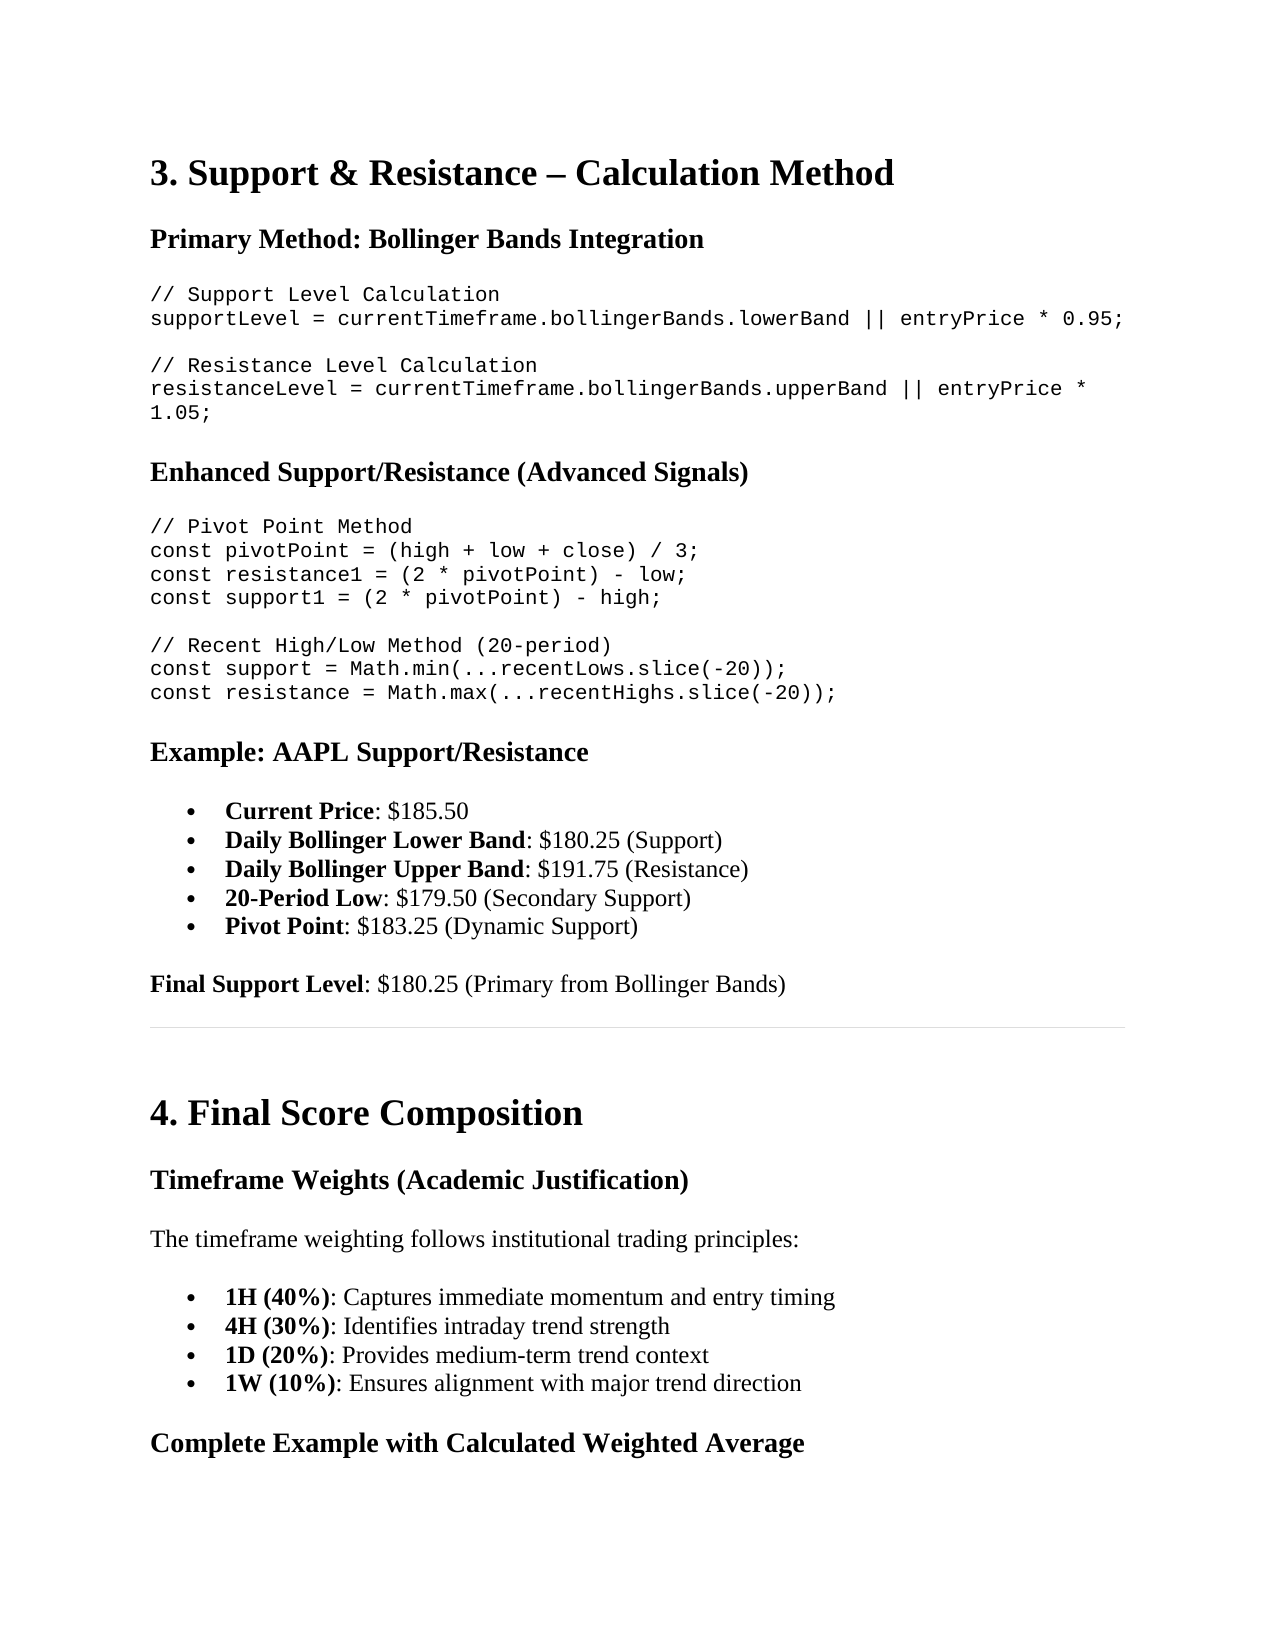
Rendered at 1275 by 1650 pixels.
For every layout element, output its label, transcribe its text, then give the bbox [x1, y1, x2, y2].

list 4H (30%): Identifies intraday trend strength [187, 1311, 1125, 1340]
text Timeframe Weights (Academic Justification) [150, 1163, 1125, 1195]
text // Pivot Point Method [150, 516, 1125, 540]
list Pivot Point: $183.25 (Dynamic Support) [187, 911, 1125, 940]
text resistanceLevel = currentTimeframe.bollingerBands.upperBand || entryPrice * 1.05; [150, 378, 1125, 426]
text Final Support Level: $180.25 (Primary from Bollinger Bands) [150, 969, 1125, 998]
text 3. Support & Resistance – Calculation Method [150, 150, 1125, 193]
text Enhanced Support/Resistance (Advanced Signals) [150, 455, 1125, 487]
list 1H (40%): Captures immediate momentum and entry timing [187, 1282, 1125, 1311]
text Complete Example with Calculated Weighted Average [150, 1426, 1125, 1459]
list 20-Period Low: $179.50 (Secondary Support) [187, 883, 1125, 911]
list Daily Bollinger Lower Band: $180.25 (Support) [187, 825, 1125, 854]
list 1W (10%): Ensures alignment with major trend direction [187, 1368, 1125, 1397]
list Current Price: $185.50 [187, 796, 1125, 825]
list 1D (20%): Provides medium-term trend context [187, 1340, 1125, 1368]
text // Recent High/Low Method (20-period) [150, 635, 1125, 658]
text // Resistance Level Calculation [150, 355, 1125, 378]
text const resistance1 = (2 * pivotPoint) - low; [150, 564, 1125, 587]
list Daily Bollinger Upper Band: $191.75 (Resistance) [187, 854, 1125, 883]
text // Support Level Calculation [150, 284, 1125, 307]
text const resistance = Math.max(...recentHighs.slice(-20)); [150, 682, 1125, 706]
text 4. Final Score Composition [150, 1090, 1125, 1133]
text Example: AAPL Support/Resistance [150, 735, 1125, 767]
text Primary Method: Bollinger Bands Integration [150, 222, 1125, 255]
text const support = Math.min(...recentLows.slice(-20)); [150, 658, 1125, 682]
text const pivotPoint = (high + low + close) / 3; [150, 540, 1125, 564]
text The timeframe weighting follows institutional trading principles: [150, 1224, 1125, 1253]
text supportLevel = currentTimeframe.bollingerBands.lowerBand || entryPrice * 0.95; [150, 307, 1125, 331]
text const support1 = (2 * pivotPoint) - high; [150, 587, 1125, 611]
